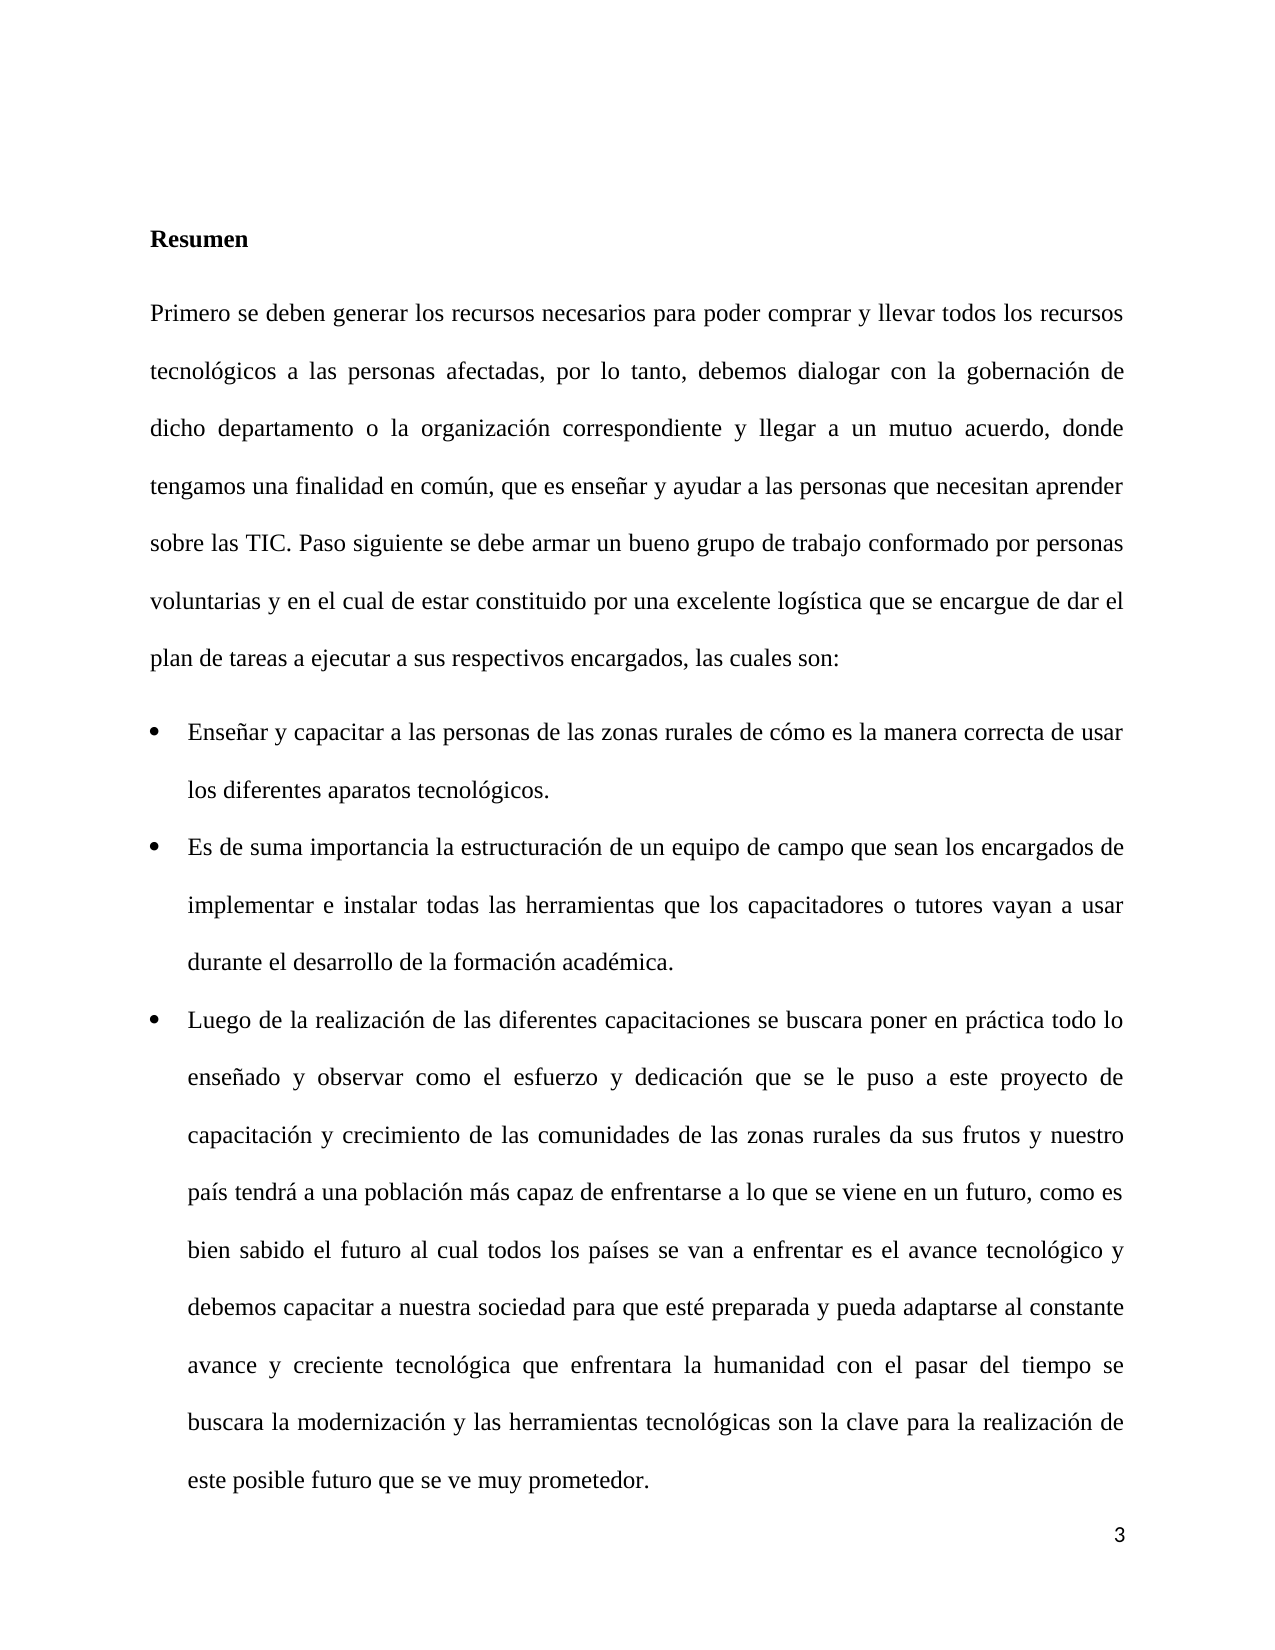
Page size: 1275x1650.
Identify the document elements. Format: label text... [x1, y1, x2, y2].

text Resumen [150, 224, 1125, 253]
list Enseñar y capacitar a las personas de las zonas rurales de cómo es la manera correcta de usar los diferentes aparatos tecnológicos. [150, 717, 1125, 804]
list Es de suma importancia la estructuración de un equipo de campo que sean los encargados de implementar e instalar todas las herramientas que los capacitadores o tutores vayan a usar durante el desarrollo de la formación académica. [150, 832, 1125, 976]
text Primero se deben generar los recursos necesarios para poder comprar y llevar todos los recursos tecnológicos a las personas afectadas, por lo tanto, debemos dialogar con la gobernación de dicho departamento o la organización correspondiente y llegar a un mutuo acuerdo, donde tengamos una finalidad en común, que es enseñar y ayudar a las personas que necesitan aprender sobre las TIC. Paso siguiente se debe armar un bueno grupo de trabajo conformado por personas voluntarias y en el cual de estar constituido por una excelente logística que se encargue de dar el plan de tareas a ejecutar a sus respectivos encargados, las cuales son: [150, 298, 1125, 672]
list Luego de la realización de las diferentes capacitaciones se buscara poner en práctica todo lo enseñado y observar como el esfuerzo y dedicación que se le puso a este proyecto de capacitación y crecimiento de las comunidades de las zonas rurales da sus frutos y nuestro país tendrá a una población más capaz de enfrentarse a lo que se viene en un futuro, como es bien sabido el futuro al cual todos los países se van a enfrentar es el avance tecnológico y debemos capacitar a nuestra sociedad para que esté preparada y pueda adaptarse al constante avance y creciente tecnológica que enfrentara la humanidad con el pasar del tiempo se buscara la modernización y las herramientas tecnológicas son la clave para la realización de este posible futuro que se ve muy prometedor. [150, 1005, 1125, 1494]
